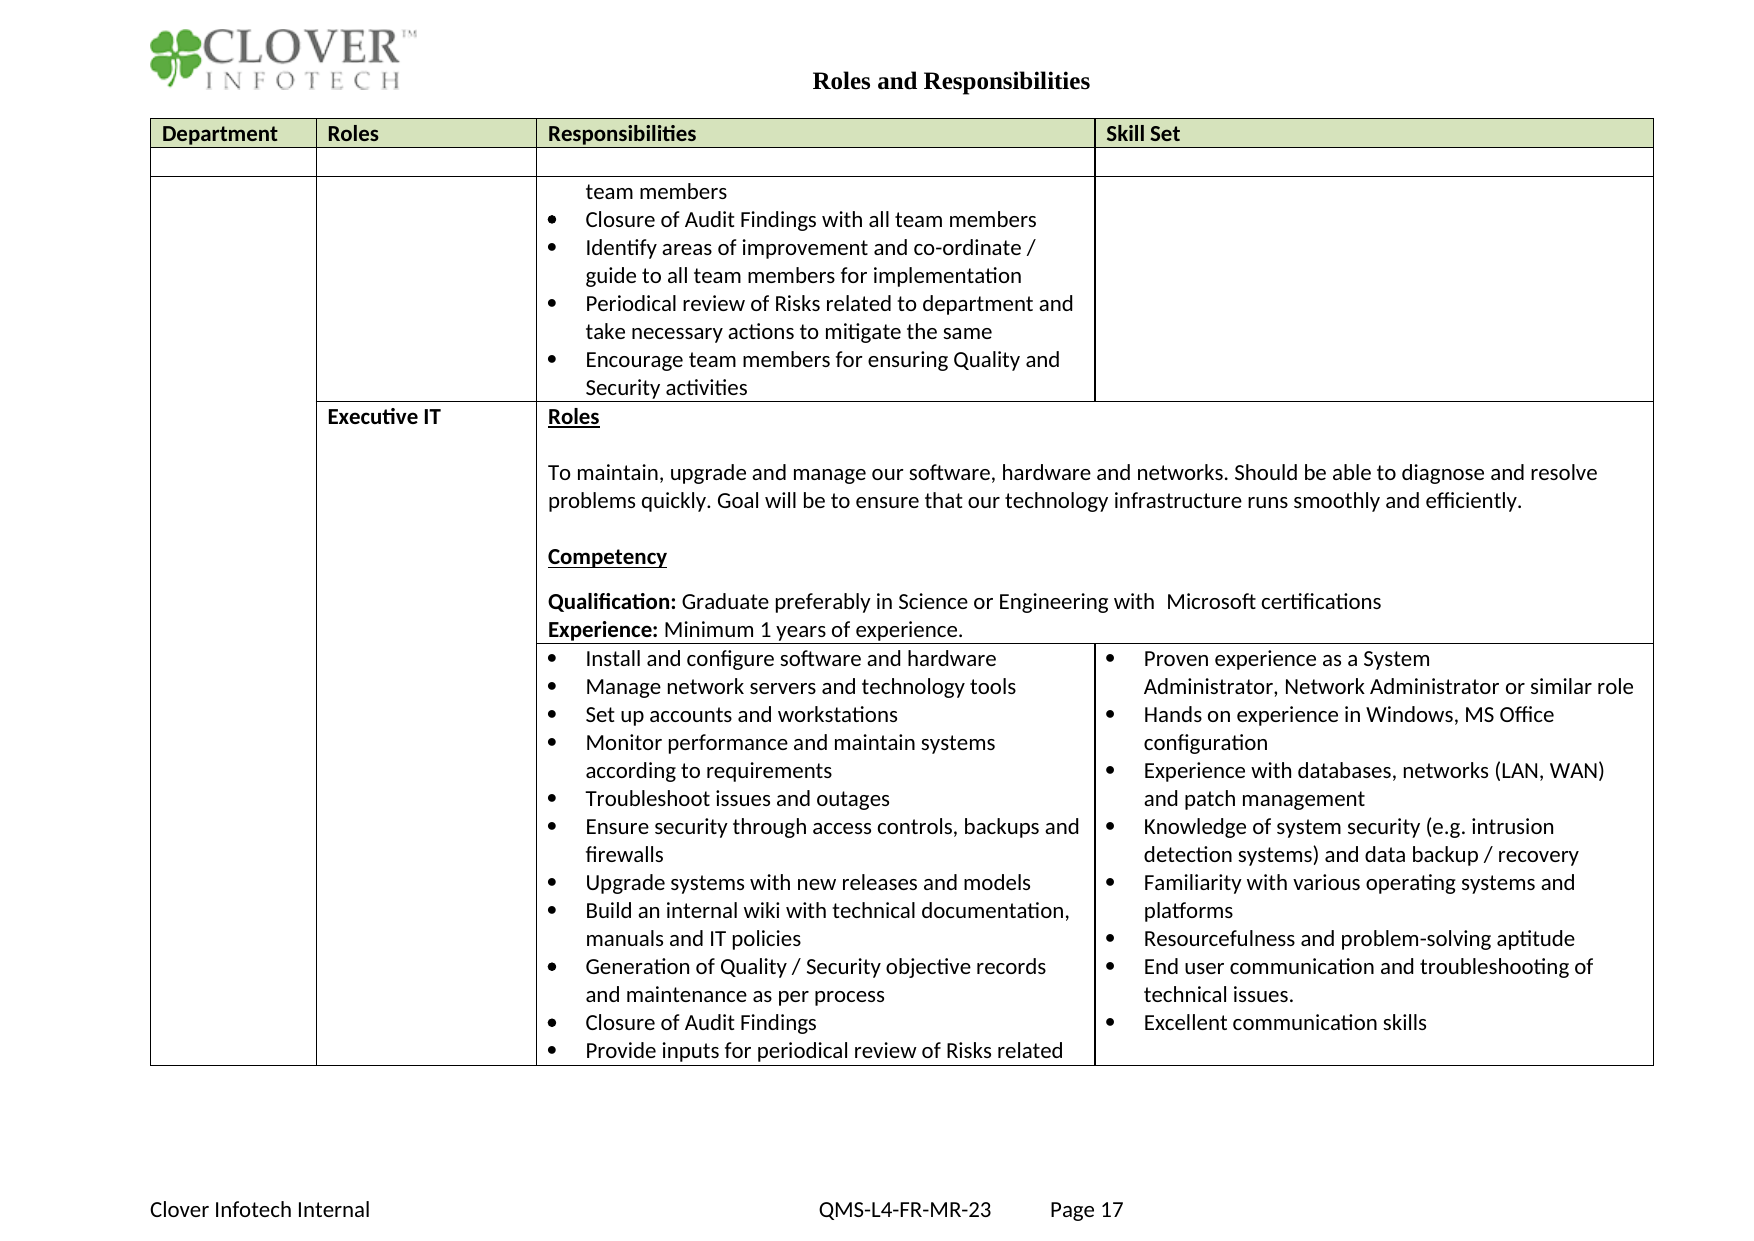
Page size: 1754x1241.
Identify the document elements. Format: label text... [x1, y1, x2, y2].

table_cell [317, 148, 536, 176]
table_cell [1096, 177, 1653, 401]
table_cell [537, 148, 1094, 176]
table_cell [537, 644, 1094, 1064]
table_cell Executive IT [317, 402, 536, 1064]
table_header Department [151, 119, 316, 147]
table_cell [1096, 148, 1653, 176]
table_header Roles [317, 119, 536, 147]
table_cell Roles To maintain, upgrade and manage our software, hardware and networks. Should be able to diagnose and resolve problems quickly. Goal will be to ensure that our technology infrastructure runs smoothly and efficiently. Competency Qualification: Graduate preferably in Science or Engineering with Microsoft certifications Experience: Minimum 1 years of experience. [537, 402, 1653, 643]
picture [150, 29, 417, 90]
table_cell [537, 177, 1094, 401]
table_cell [1096, 644, 1653, 1064]
table_header Skill Set [1096, 119, 1653, 147]
table_cell [151, 148, 316, 176]
table_header Responsibilities [537, 119, 1094, 147]
